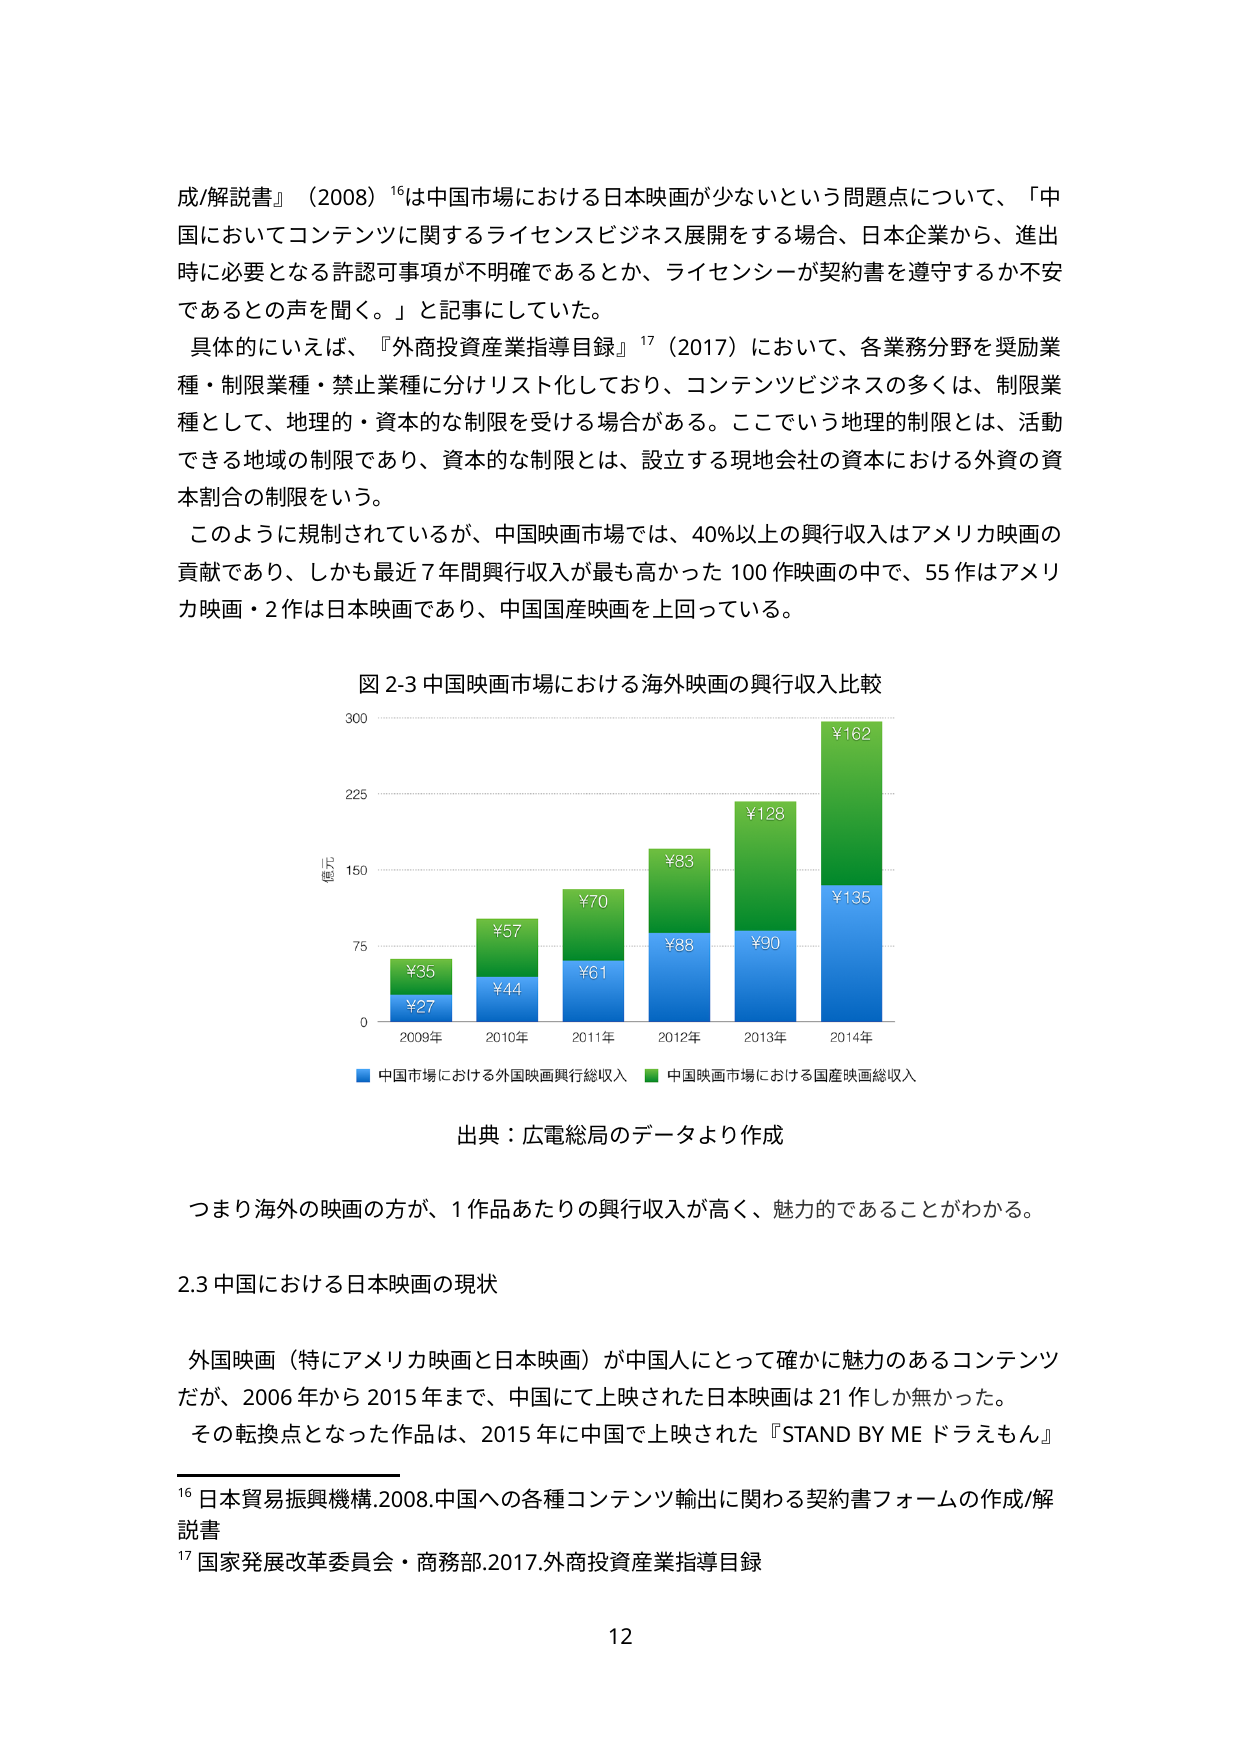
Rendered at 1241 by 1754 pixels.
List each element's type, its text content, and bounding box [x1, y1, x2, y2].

text このように規制されているが、中国映画市場では、40%以上の興行収入はアメリカ映画の貢献であり、しかも最近７年間興行収入が最も高かった100作映画の中で、55作はアメリカ映画・2作は日本映画であり、中国国産映画を上回っている。 [177, 515, 1063, 627]
text 外国映画（特にアメリカ映画と日本映画）が中国人にとって確かに魅力のあるコンテンツだが、2006年から2015年まで、中国にて上映された日本映画は21作しか無かった。 [177, 1340, 1063, 1415]
subtitle 2.3 中国における日本映画の現状 [177, 1265, 1063, 1302]
text つまり海外の映画の方が、1作品あたりの興行収入が高く、魅力的であることがわかる。 [177, 1190, 1063, 1227]
text 図2-3 中国映画市場における海外映画の興行収入比較 [177, 665, 1063, 702]
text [177, 1415, 1063, 1452]
text 具体的にいえば、『外商投資産業指導目録』（2017）において、各業務分野を奨励業種・制限業種・禁止業種に分けリスト化しており、コンテンツビジネスの多くは、制限業種として、地理的・資本的な制限を受ける場合がある。ここでいう地理的制限とは、活動できる地域の制限であり、資本的な制限とは、設立する現地会社の資本における外資の資本割合の制限をいう。 [177, 327, 1063, 515]
picture [312, 702, 928, 1095]
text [177, 177, 1063, 327]
text 出典：広電総局のデータより作成 [177, 1115, 1063, 1152]
